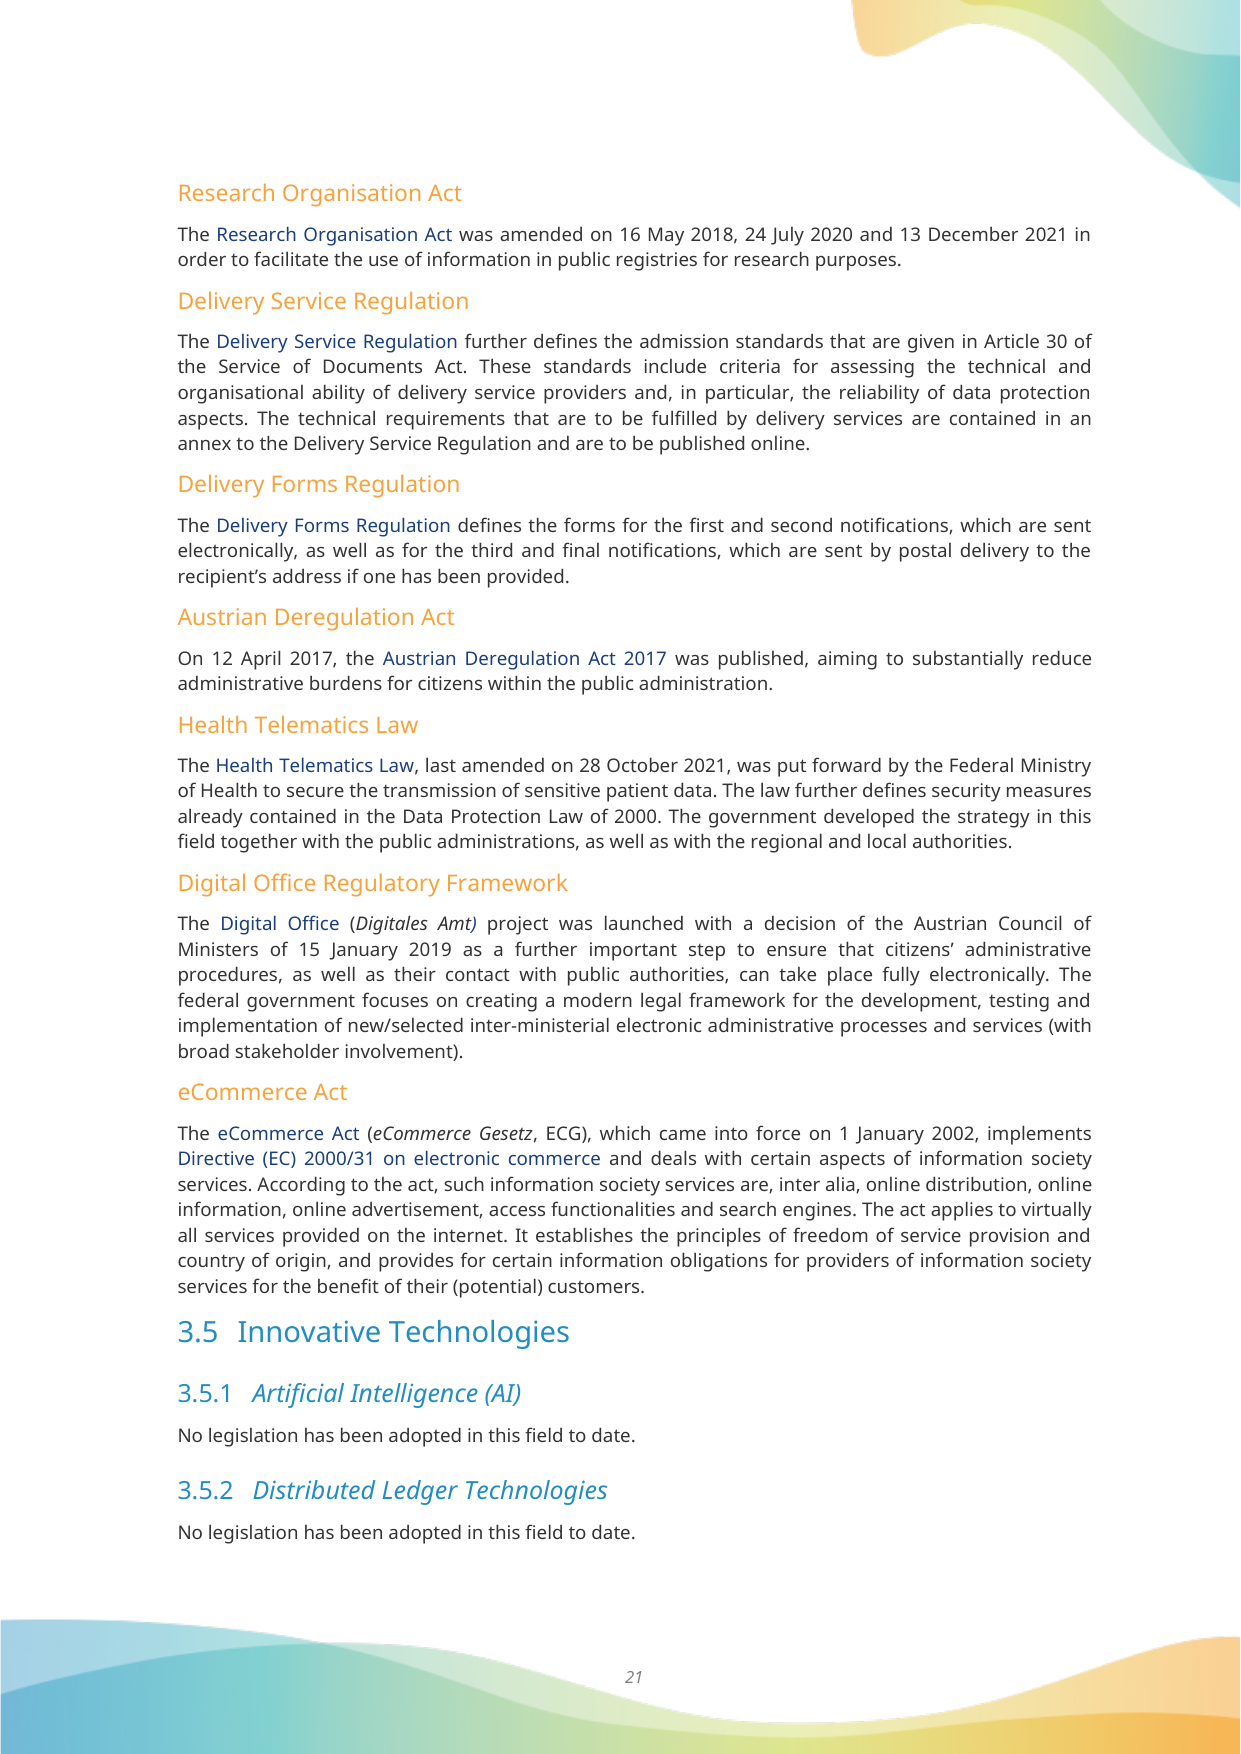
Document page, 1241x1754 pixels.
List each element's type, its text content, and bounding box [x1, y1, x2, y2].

text On 12 April 2017, the Austrian Deregulation Act 2017 was published, aiming to substantially reduce administrative burdens for citizens within the public administration. [177, 645, 1092, 696]
text The eCommerce Act (eCommerce Gesetz, ECG), which came into force on 1 January 2002, implements Directive (EC) 2000/31 on electronic commerce and deals with certain aspects of information society services. According to the act, such information society services are, inter alia, online distribution, online information, online advertisement, access functionalities and search engines. The act applies to virtually all services provided on the internet. It establishes the principles of freedom of service provision and country of origin, and provides for certain information obligations for providers of information society services for the benefit of their (potential) customers. [177, 1120, 1092, 1299]
text The Delivery Service Regulation further defines the admission standards that are given in Article 30 of the Service of Documents Act. These standards include criteria for assessing the technical and organisational ability of delivery service providers and, in particular, the reliability of data protection aspects. The technical requirements that are to be fulfilled by delivery services are contained in an annex to the Delivery Service Regulation and are to be published online. [177, 328, 1092, 456]
picture [327, 0, 1241, 213]
text The Research Organisation Act was amended on 16 May 2018, 24 July 2020 and 13 December 2021 in order to facilitate the use of information in public registries for research purposes. [177, 221, 1092, 272]
subtitle Research Organisation Act [177, 177, 1092, 208]
text No legislation has been adopted in this field to date. [177, 1422, 1092, 1448]
subtitle Innovative Technologies [177, 1311, 1092, 1351]
text No legislation has been adopted in this field to date. [177, 1519, 1092, 1545]
picture [0, 1615, 1241, 1754]
subtitle Digital Office Regulatory Framework [177, 867, 1092, 898]
text The Digital Office (Digitales Amt) project was launched with a decision of the Austrian Council of Ministers of 15 January 2019 as a further important step to ensure that citizens’ administrative procedures, as well as their contact with public authorities, can take place fully electronically. The federal government focuses on creating a modern legal framework for the development, testing and implementation of new/selected inter-ministerial electronic administrative processes and services (with broad stakeholder involvement). [177, 911, 1092, 1064]
subtitle Delivery Service Regulation [177, 284, 1092, 316]
text The Delivery Forms Regulation defines the forms for the first and second notifications, which are sent electronically, as well as for the third and final notifications, which are sent by postal delivery to the recipient’s address if one has been provided. [177, 512, 1092, 589]
subtitle eCommerce Act [177, 1076, 1092, 1107]
subtitle Artificial Intelligence (AI) [177, 1376, 1092, 1410]
subtitle Delivery Forms Regulation [177, 468, 1092, 500]
subtitle Health Telematics Law [177, 708, 1092, 740]
text The Health Telematics Law, last amended on 28 October 2021, was put forward by the Federal Ministry of Health to secure the transmission of sensitive patient data. The law further defines security measures already contained in the Data Protection Law of 2000. The government developed the strategy in this field together with the public administrations, as well as with the regional and local authorities. [177, 752, 1092, 854]
subtitle Austrian Deregulation Act [177, 601, 1092, 632]
subtitle Distributed Ledger Technologies [177, 1473, 1092, 1507]
